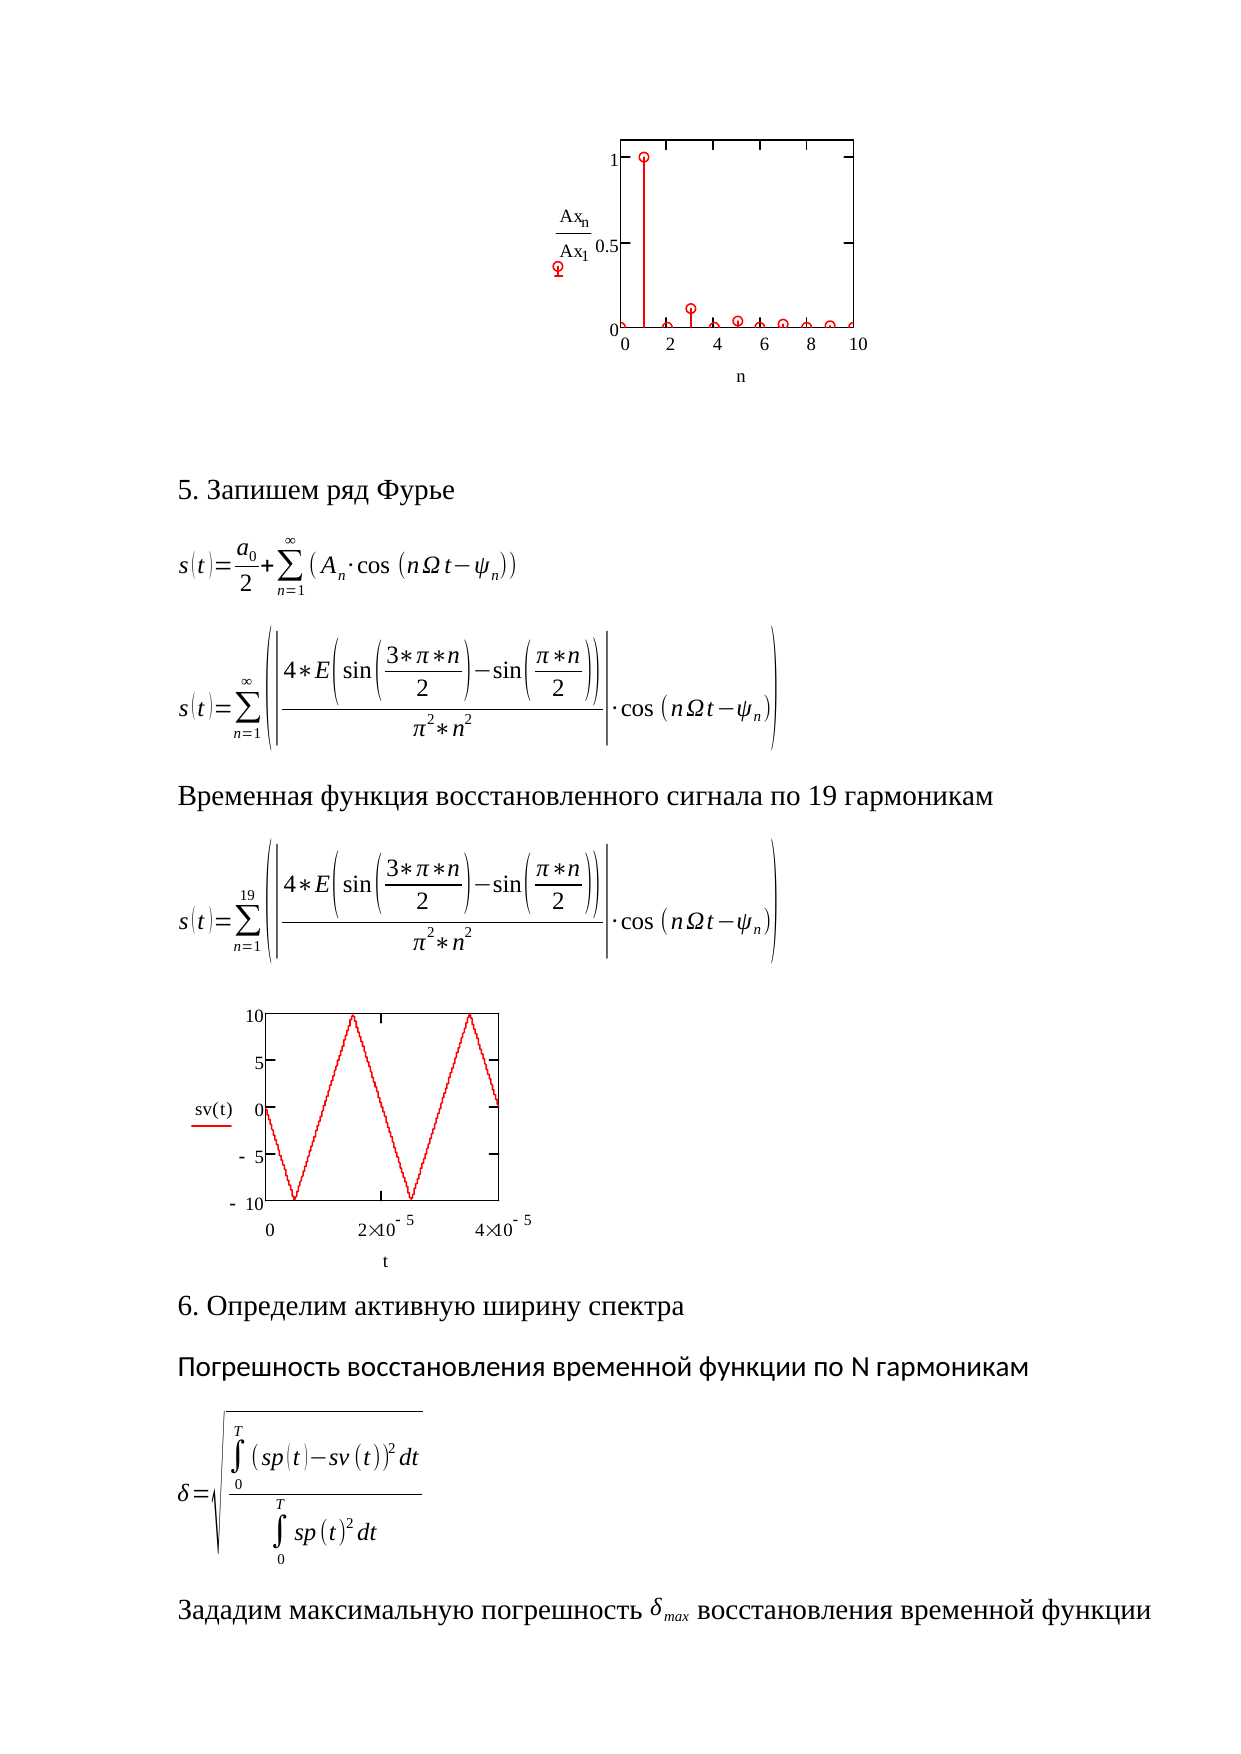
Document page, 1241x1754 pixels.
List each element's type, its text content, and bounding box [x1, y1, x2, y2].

text Зададим максимальную погрешность восстановления временной функции [177, 1592, 1152, 1626]
text Погрешность восстановления временной функции по N гармоникам [177, 1348, 1152, 1383]
text Временная функция восстановленного сигнала по 19 гармоникам [177, 778, 1152, 812]
text 6. Определим активную ширину спектра [177, 1288, 1152, 1322]
text 5. Запишем ряд Фурье [177, 472, 1152, 506]
